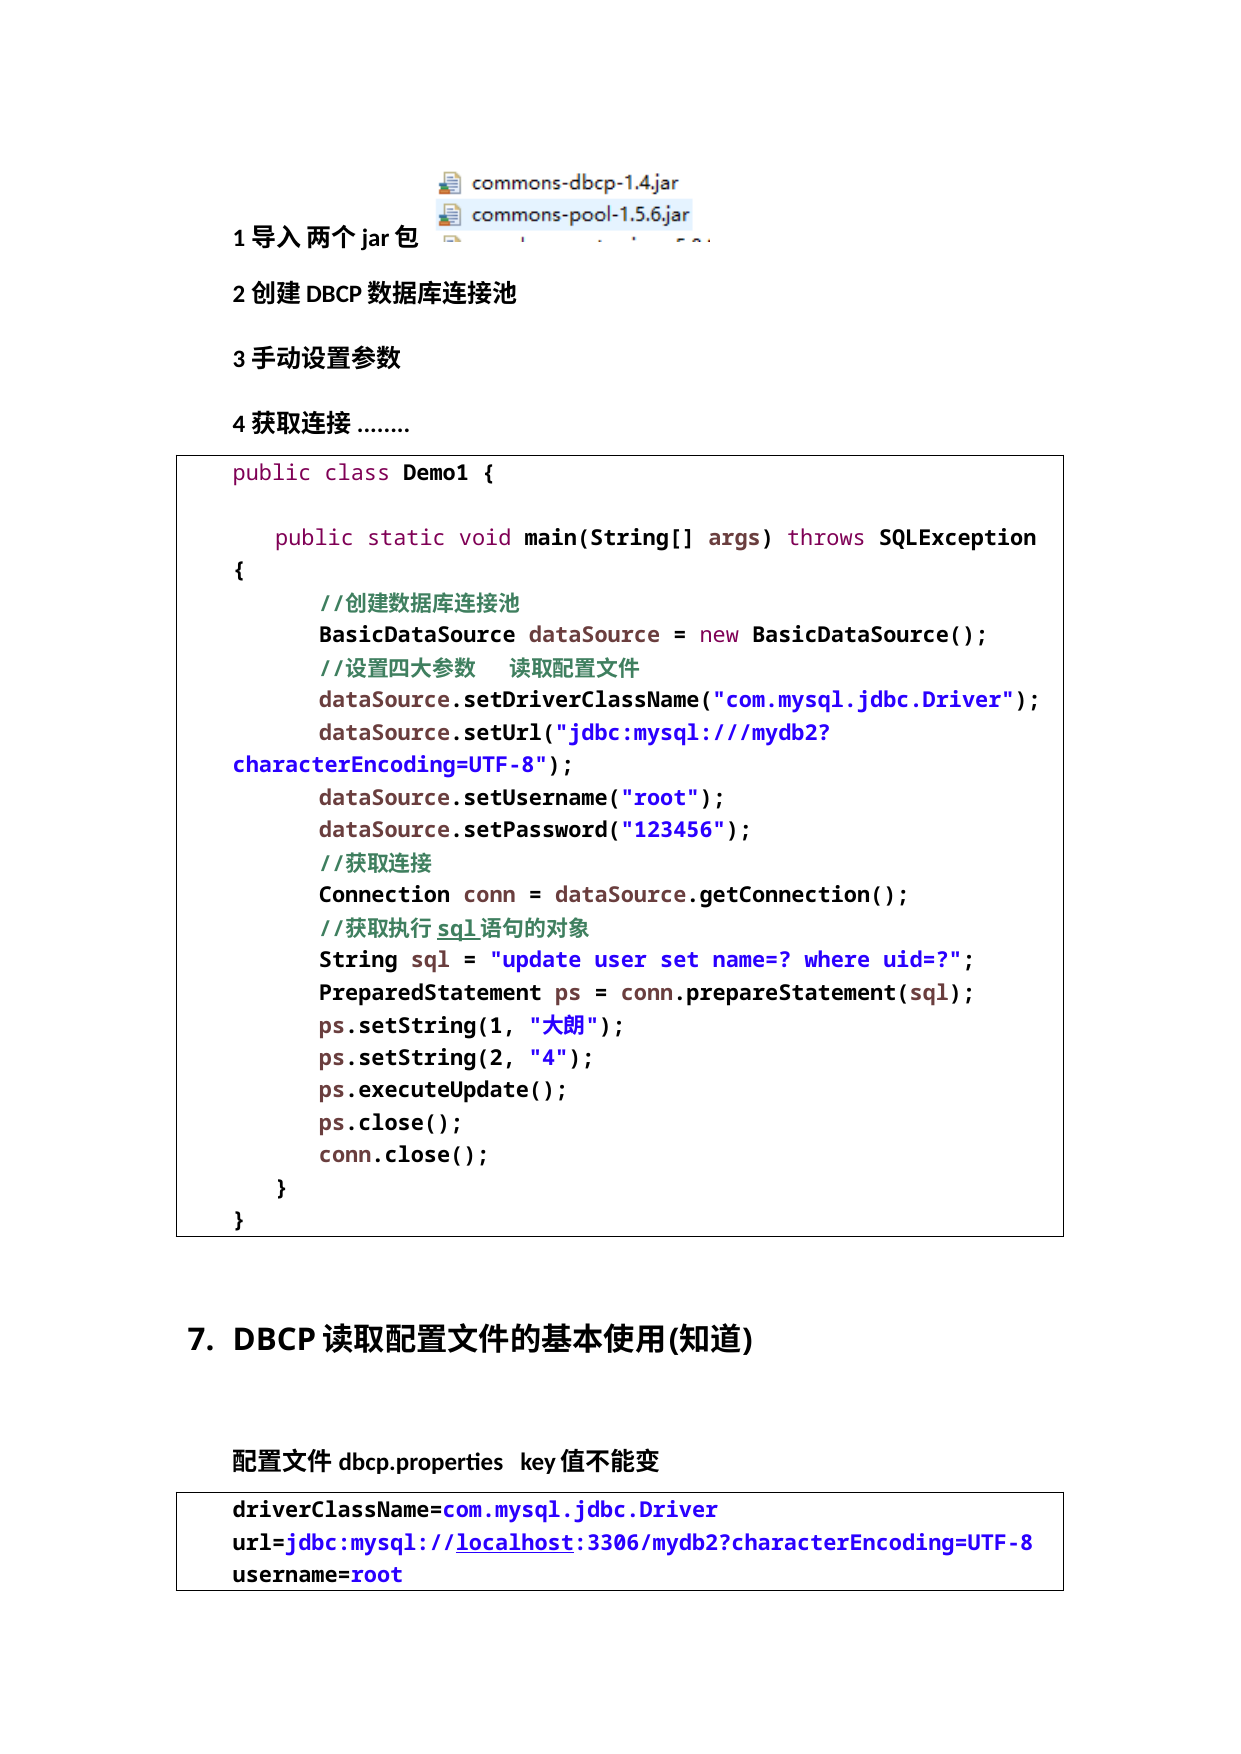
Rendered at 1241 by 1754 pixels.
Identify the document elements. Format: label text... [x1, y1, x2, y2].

text 2 创建DBCP数据库连接池 [232, 259, 1053, 324]
subtitle DBCP读取配置文件的基本使用 (知道) [187, 1304, 1053, 1369]
picture [419, 162, 710, 242]
table_header public class Demo1 { public static void main(String[] args) throws SQLException { //创建数据库连接池 BasicDataSource dataSource = new BasicDataSource(); //设置四大参数 读取配置文件 dataSource.setDriverClassName("com.mysql.jdbc.Driver"); dataSource.setUrl("jdbc:mysql:///mydb2?characterEncoding=UTF-8"); dataSource.setUsername("root"); dataSource.setPassword("123456"); //获取连接 Connection conn = dataSource.getConnection(); //获取执行sql语句的对象 String sql = "update user set name=? where uid=?"; PreparedStatement ps = conn.prepareStatement(sql); ps.setString(1, "大朗"); ps.setString(2, "4"); ps.executeUpdate(); ps.close(); conn.close(); } } [177, 456, 1063, 1236]
text 4 获取连接 ........ [232, 389, 1053, 454]
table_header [177, 1493, 1063, 1590]
text 3 手动设置参数 [232, 324, 1053, 389]
text 配置文件 dbcp.properties key值不能变 [232, 1427, 1053, 1492]
